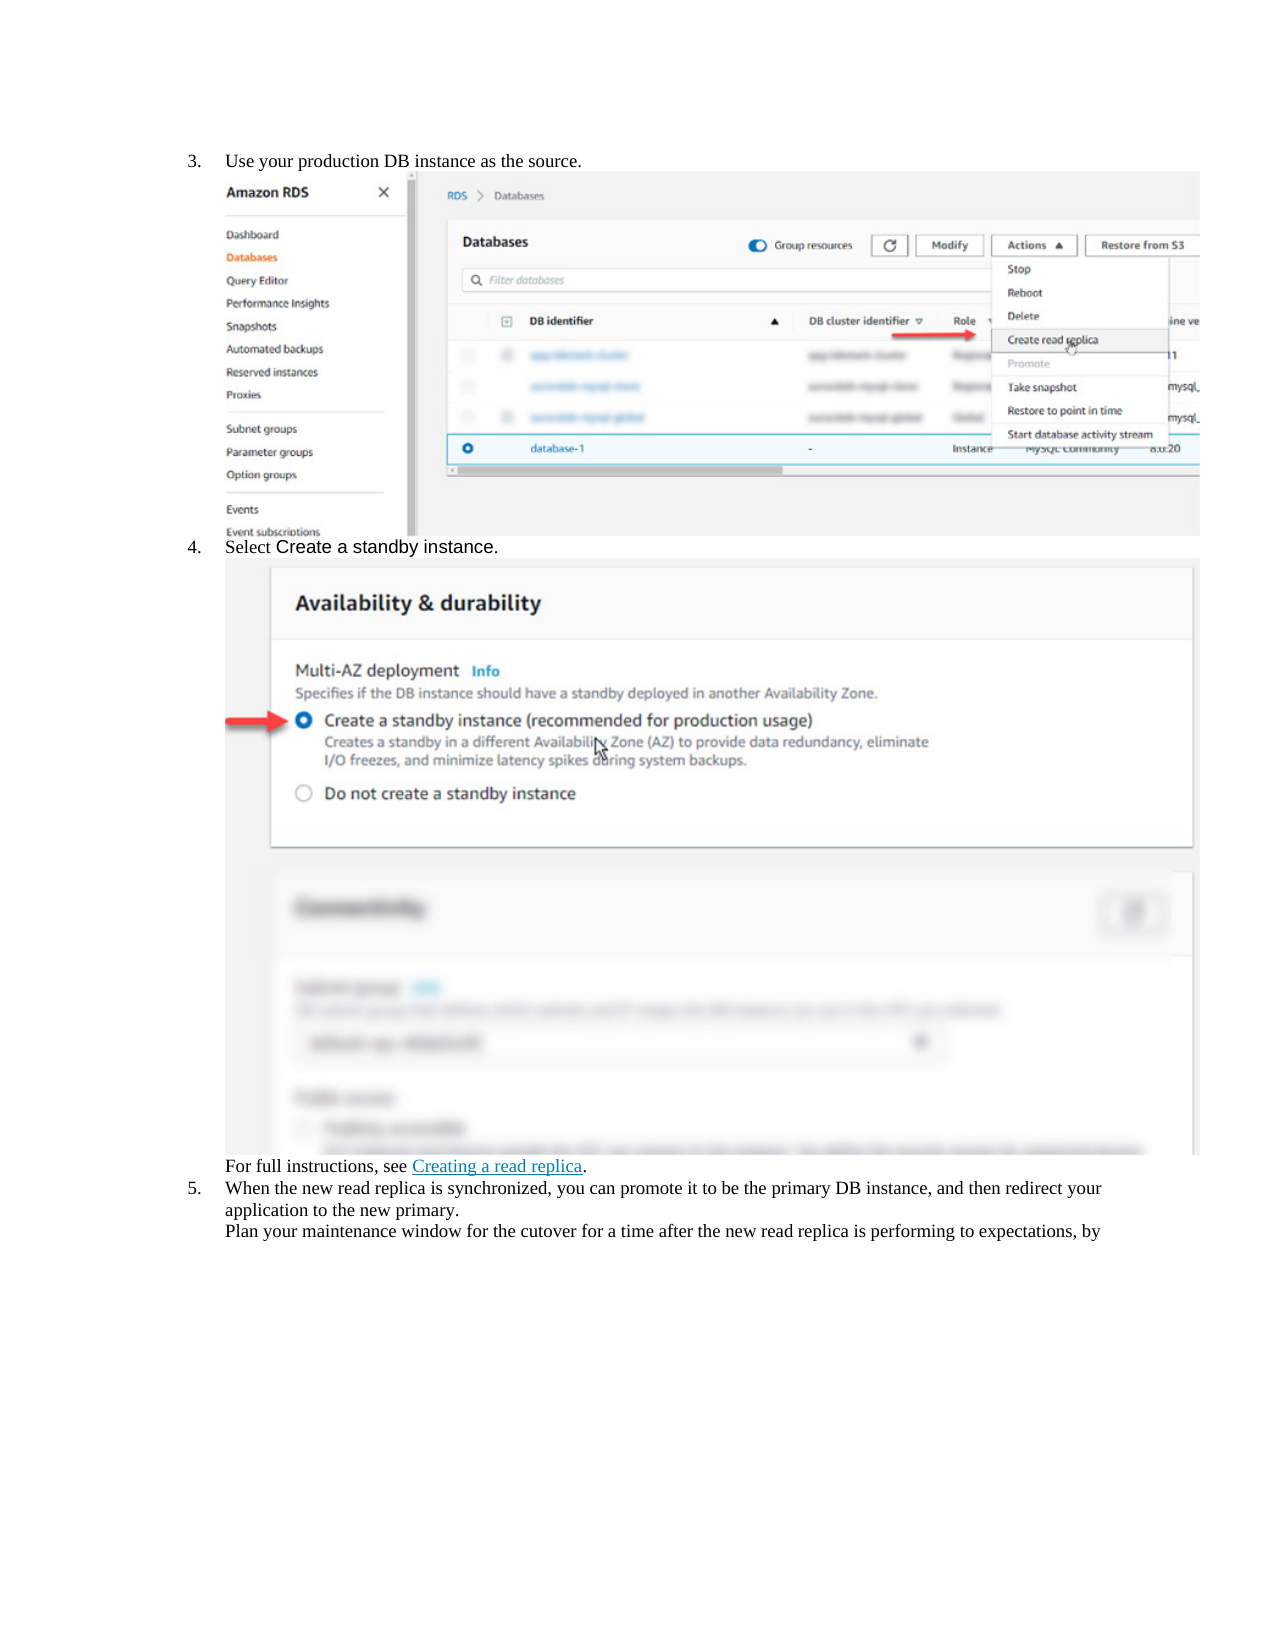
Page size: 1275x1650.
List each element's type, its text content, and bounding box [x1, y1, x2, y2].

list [187, 1177, 1125, 1242]
picture [545, 1163, 552, 1173]
picture [225, 558, 1200, 1156]
picture [424, 1163, 430, 1172]
picture [225, 171, 1200, 537]
